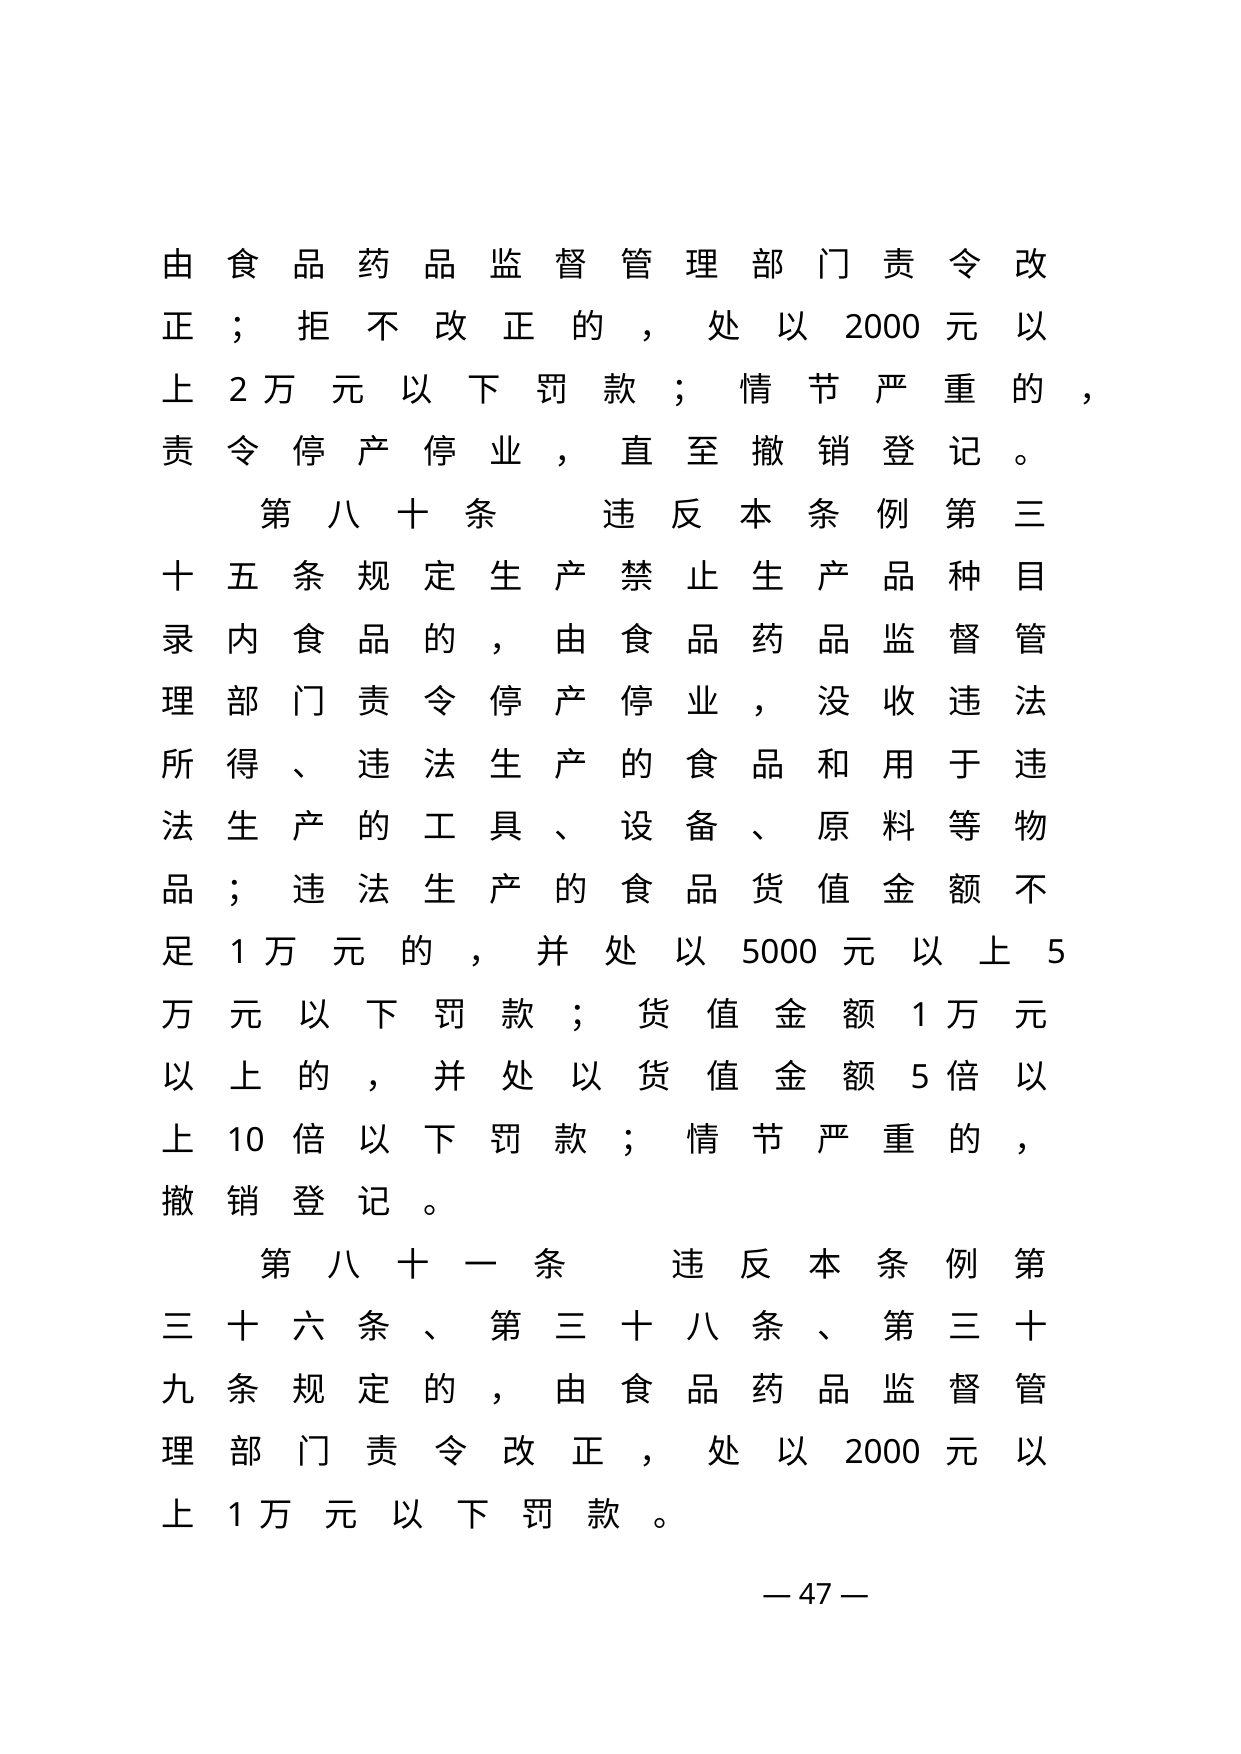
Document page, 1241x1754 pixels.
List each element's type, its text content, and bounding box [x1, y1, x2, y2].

text 第八十一条 违反本条例第三十六条、第三十八条、第三十九条规定的，由食品药品监督管理部门责令改正，处以2000元以上1万元以下罚款。 [161, 1231, 1079, 1543]
text 第八十条 违反本条例第三十五条规定生产禁止生产品种目录内食品的，由食品药品监督管理部门责令停产停业，没收违法所得、违法生产的食品和用于违法生产的工具、设备、原料等物品；违法生产的食品货值金额不足1万元的，并处以5000元以上5万元以下罚款；货值金额1万元以上的，并处以货值金额5倍以上10倍以下罚款；情节严重的，撤销登记。 [161, 481, 1079, 1231]
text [161, 231, 1079, 481]
